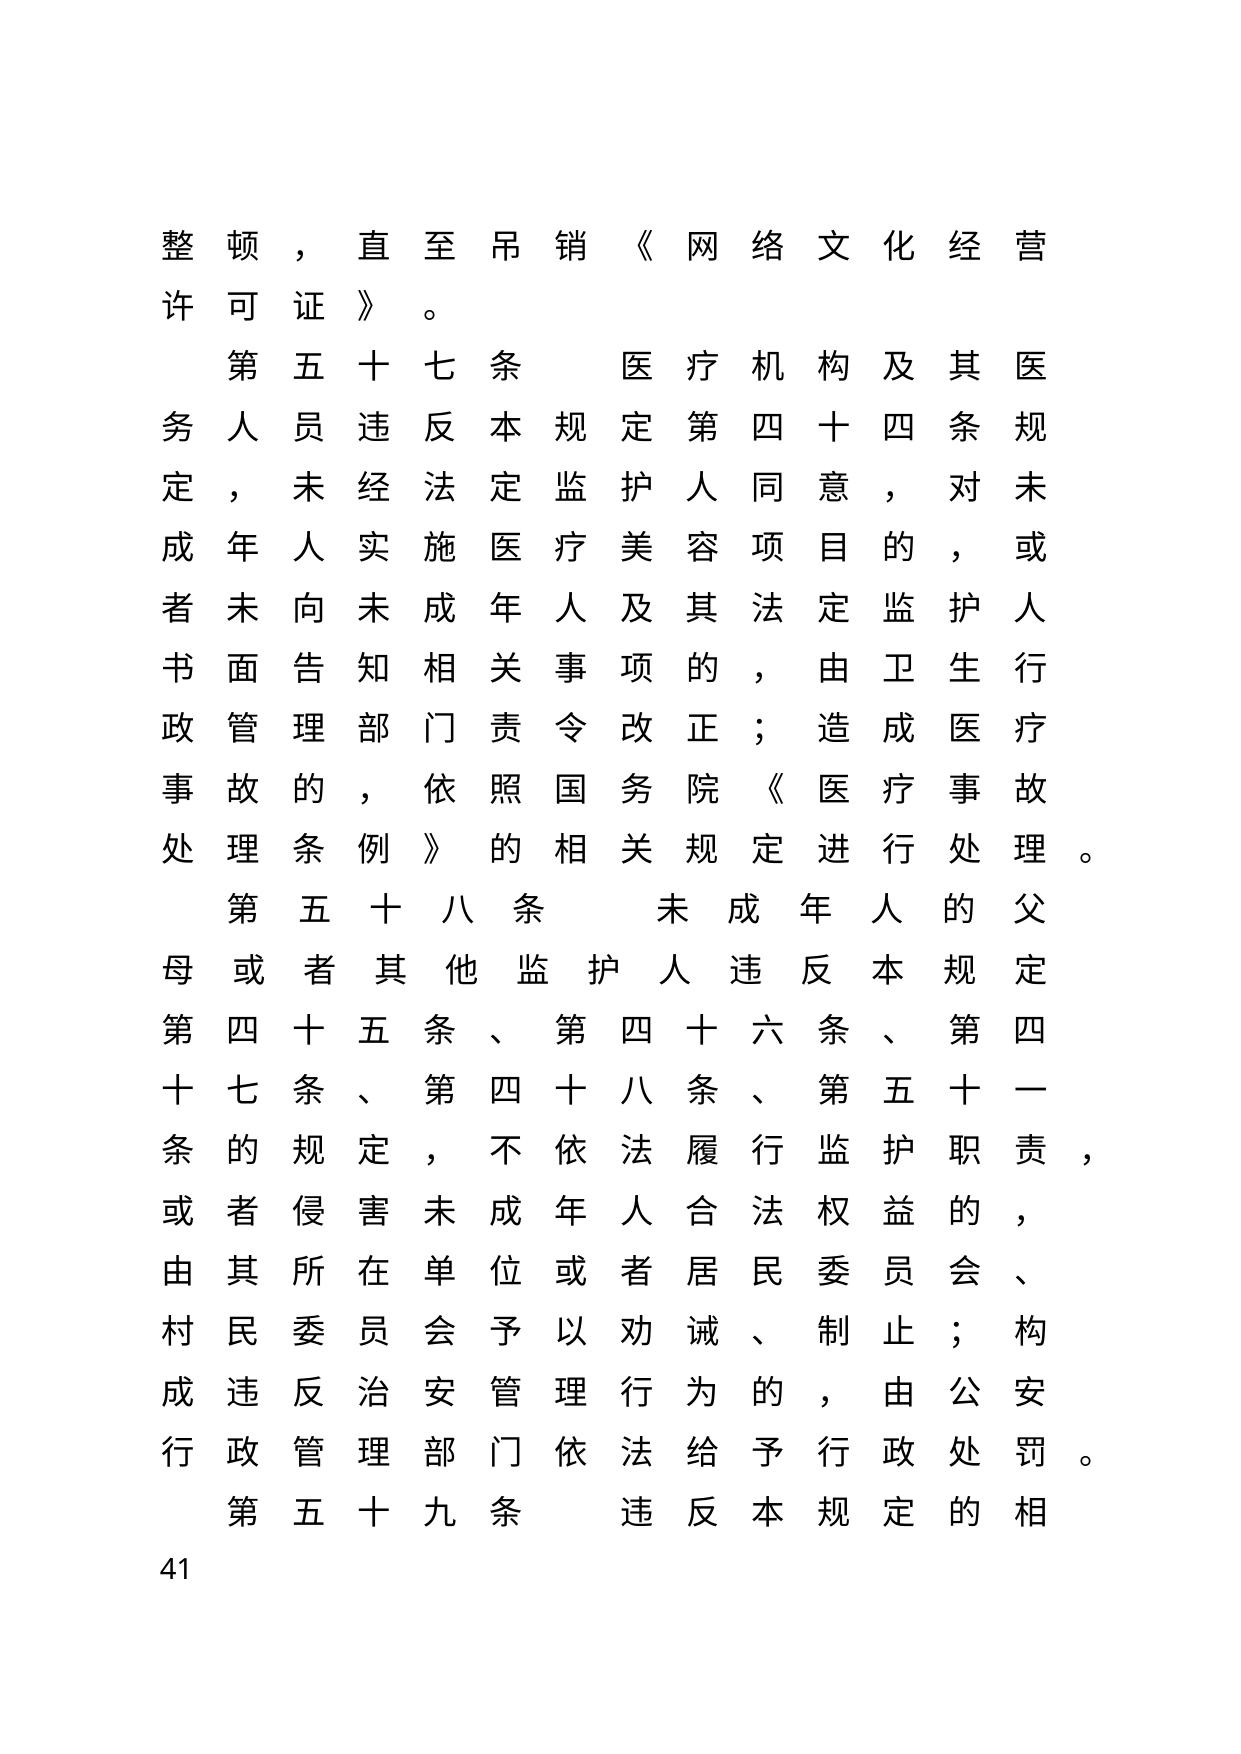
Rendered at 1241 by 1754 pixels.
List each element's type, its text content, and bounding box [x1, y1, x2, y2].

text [161, 1480, 1079, 1540]
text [161, 213, 1079, 334]
text 第五十七条 医疗机构及其医务人员违反本规定第四十四条规定，未经法定监护人同意，对未成年人实施医疗美容项目的，或者未向未成年人及其法定监护人书面告知相关事项的，由卫生行政管理部门责令改正；造成医疗事故的，依照国务院《医疗事故处理条例》的相关规定进行处理。 [161, 334, 1079, 877]
text 第五十八条 未成年人的父母或者其他监护人违反本规定第四十五条、第四十六条、第四十七条、第四十八条、第五十一条的规定，不依法履行监护职责，或者侵害未成年人合法权益的，由其所在单位或者居民委员会、村民委员会予以劝诫、制止；构成违反治安管理行为的，由公安行政管理部门依法给予行政处罚。 [161, 877, 1079, 1480]
